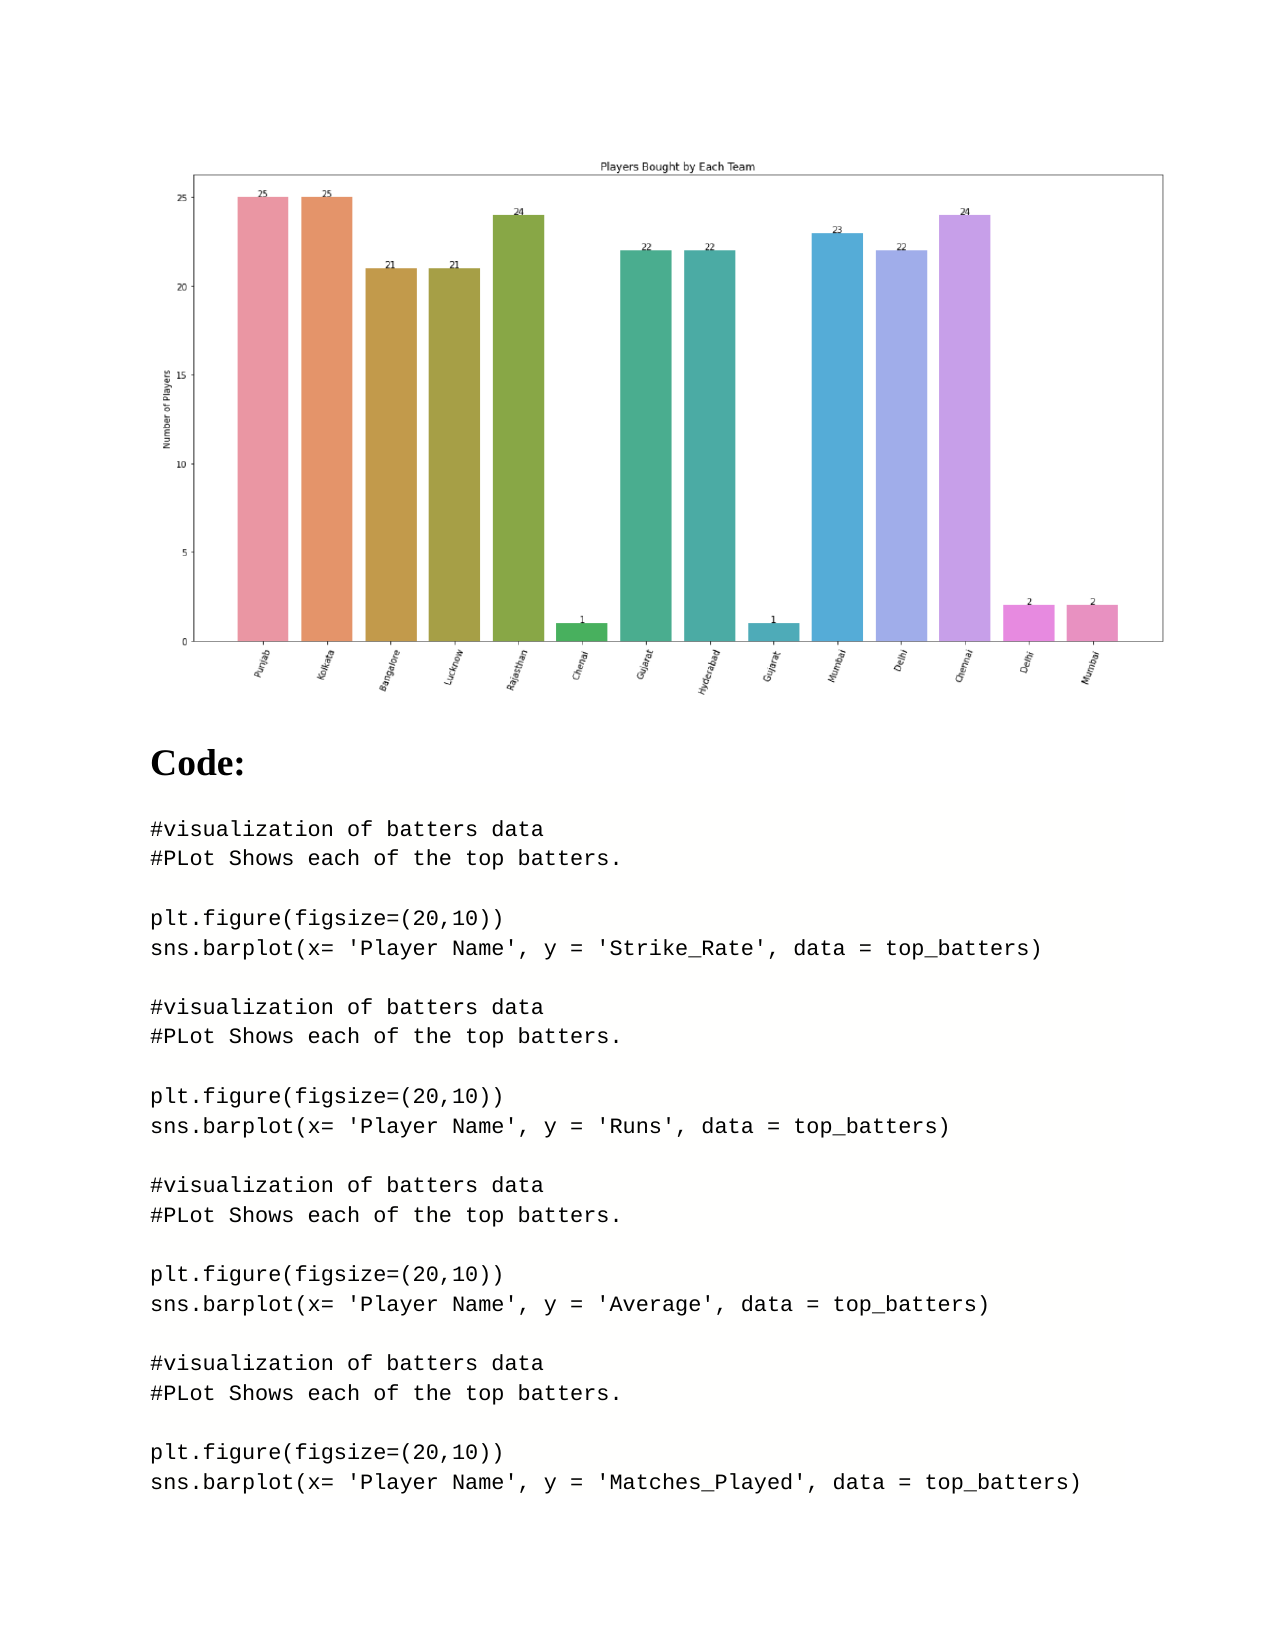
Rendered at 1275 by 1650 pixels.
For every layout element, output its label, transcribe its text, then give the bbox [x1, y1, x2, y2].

text plt.figure(figsize=(20,10)) [150, 1258, 1125, 1288]
text sns.barplot(x= 'Player Name', y = 'Average', data = top_batters) [150, 1288, 1125, 1318]
text #visualization of batters data [150, 1169, 1125, 1199]
text #PLot Shows each of the top batters. [150, 1377, 1125, 1407]
text #visualization of batters data [150, 1347, 1125, 1377]
text #visualization of batters data [150, 991, 1125, 1021]
text #visualization of batters data [150, 813, 1125, 843]
text plt.figure(figsize=(20,10)) [150, 902, 1125, 932]
text sns.barplot(x= 'Player Name', y = 'Runs', data = top_batters) [150, 1110, 1125, 1139]
text #PLot Shows each of the top batters. [150, 843, 1125, 872]
picture [150, 150, 1168, 697]
text sns.barplot(x= 'Player Name', y = 'Matches_Played', data = top_batters) [150, 1466, 1125, 1496]
text #PLot Shows each of the top batters. [150, 1021, 1125, 1051]
text plt.figure(figsize=(20,10)) [150, 1436, 1125, 1466]
text Code: [150, 740, 1125, 783]
text #PLot Shows each of the top batters. [150, 1199, 1125, 1229]
text plt.figure(figsize=(20,10)) [150, 1080, 1125, 1110]
text sns.barplot(x= 'Player Name', y = 'Strike_Rate', data = top_batters) [150, 932, 1125, 961]
